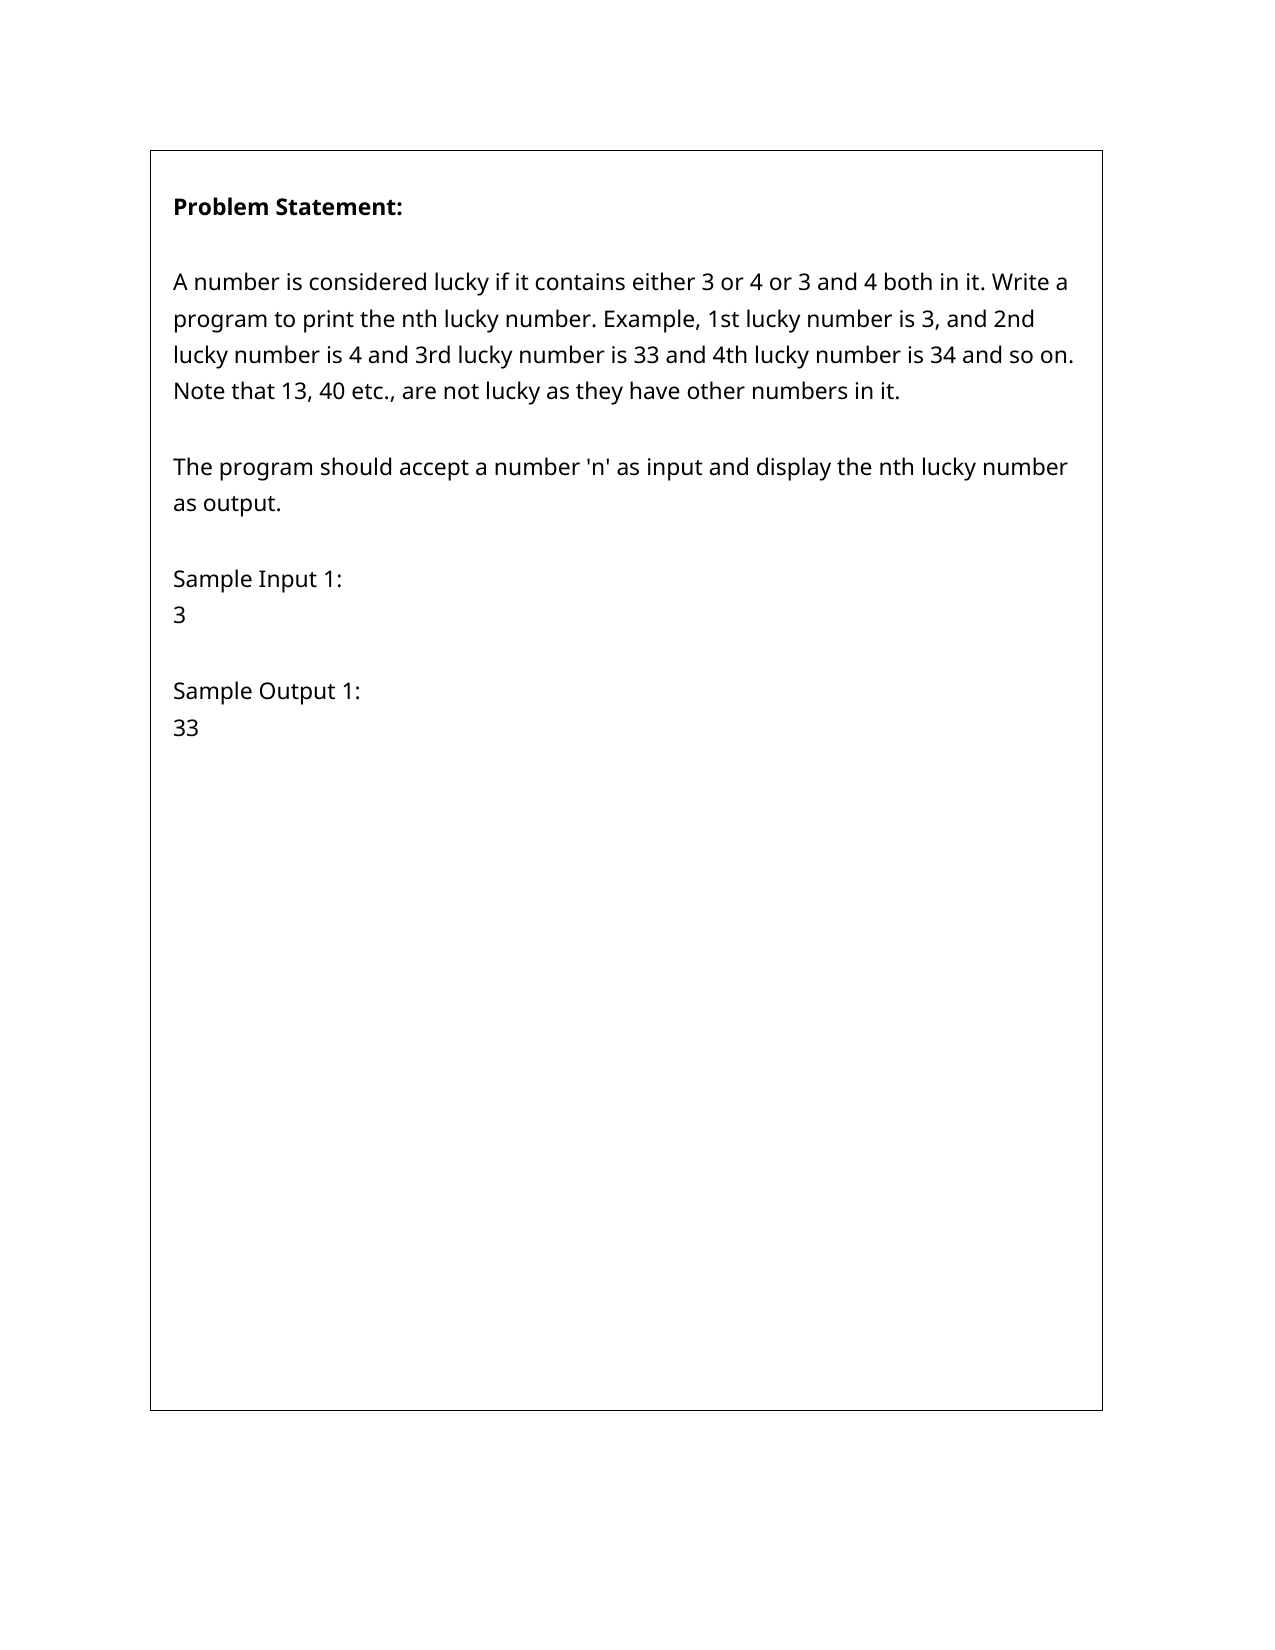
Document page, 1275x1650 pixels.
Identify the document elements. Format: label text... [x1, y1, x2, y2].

table_cell Problem Statement: A number is considered lucky if it contains either 3 or 4 or 3 and 4 both in it. Write a program to print the nth lucky number. Example, 1st lucky number is 3, and 2nd lucky number is 4 and 3rd lucky number is 33 and 4th lucky number is 34 and so on. Note that 13, 40 etc., are not lucky as they have other numbers in it. The program should accept a number 'n' as input and display the nth lucky number as output. Sample Input 1: 3 Sample Output 1: 33 [151, 151, 1102, 1410]
